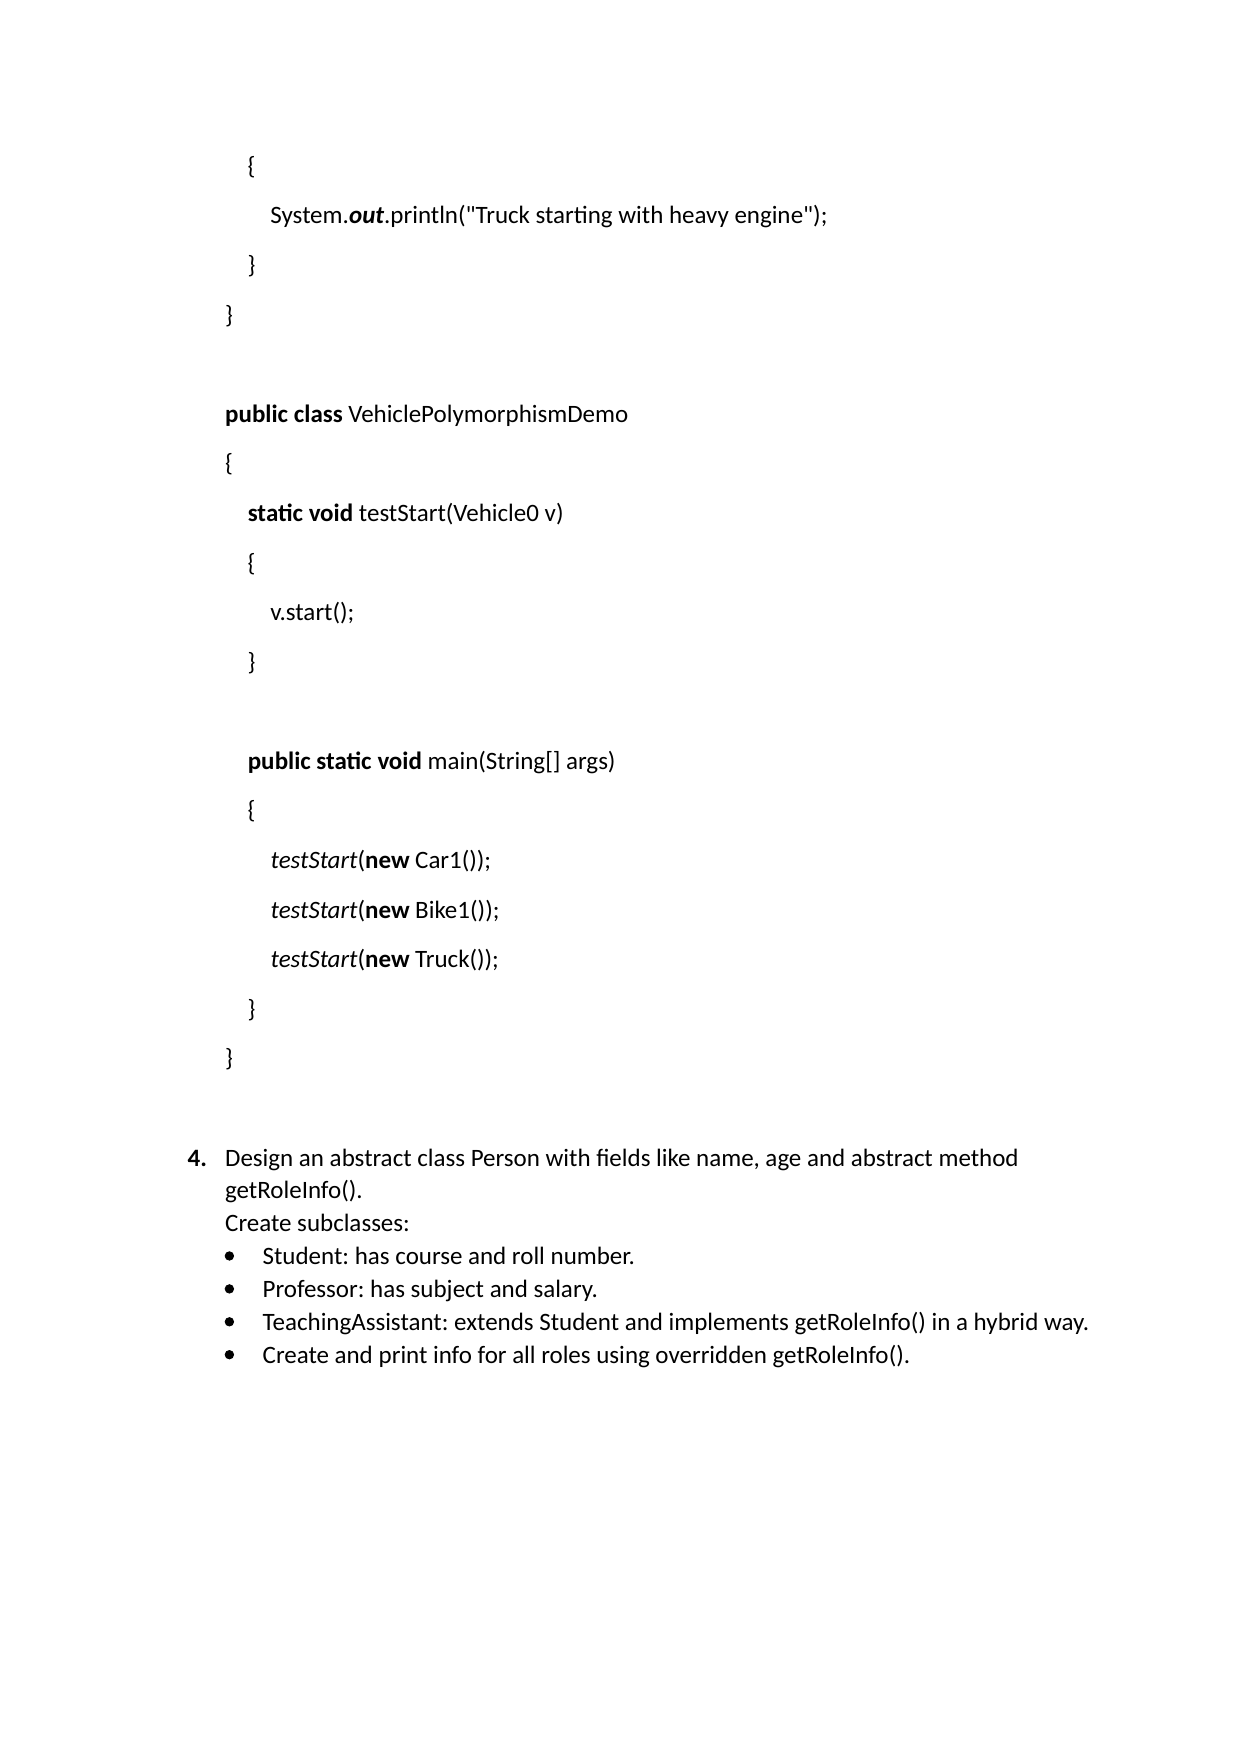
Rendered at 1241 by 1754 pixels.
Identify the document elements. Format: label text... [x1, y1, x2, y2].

list Student: has course and roll number. [225, 1240, 1090, 1271]
text testStart(new Truck()); [225, 943, 1090, 974]
text public class VehiclePolymorphismDemo [225, 398, 1090, 428]
text v.start(); [225, 596, 1090, 627]
text static void testStart(Vehicle0 v) [225, 497, 1090, 528]
list Create subclasses: [225, 1207, 1090, 1238]
text } [225, 249, 1090, 280]
text { [225, 794, 1090, 825]
list Design an abstract class Person with fields like name, age and abstract method getRoleInfo(). [187, 1142, 1090, 1205]
list TeachingAssistant: extends Student and implements getRoleInfo() in a hybrid way. [225, 1306, 1090, 1337]
text testStart(new Car1()); [225, 844, 1090, 875]
text testStart(new Bike1()); [225, 894, 1090, 924]
text public static void main(String[] args) [225, 745, 1090, 776]
text { [225, 150, 1090, 181]
text { [225, 447, 1090, 478]
text } [225, 993, 1090, 1023]
list Professor: has subject and salary. [225, 1273, 1090, 1304]
list Create and print info for all roles using overridden getRoleInfo(). [225, 1339, 1090, 1370]
text } [225, 299, 1090, 329]
text } [225, 646, 1090, 676]
text System.out.println("Truck starting with heavy engine"); [225, 199, 1090, 230]
text } [225, 1042, 1090, 1073]
text { [225, 547, 1090, 577]
